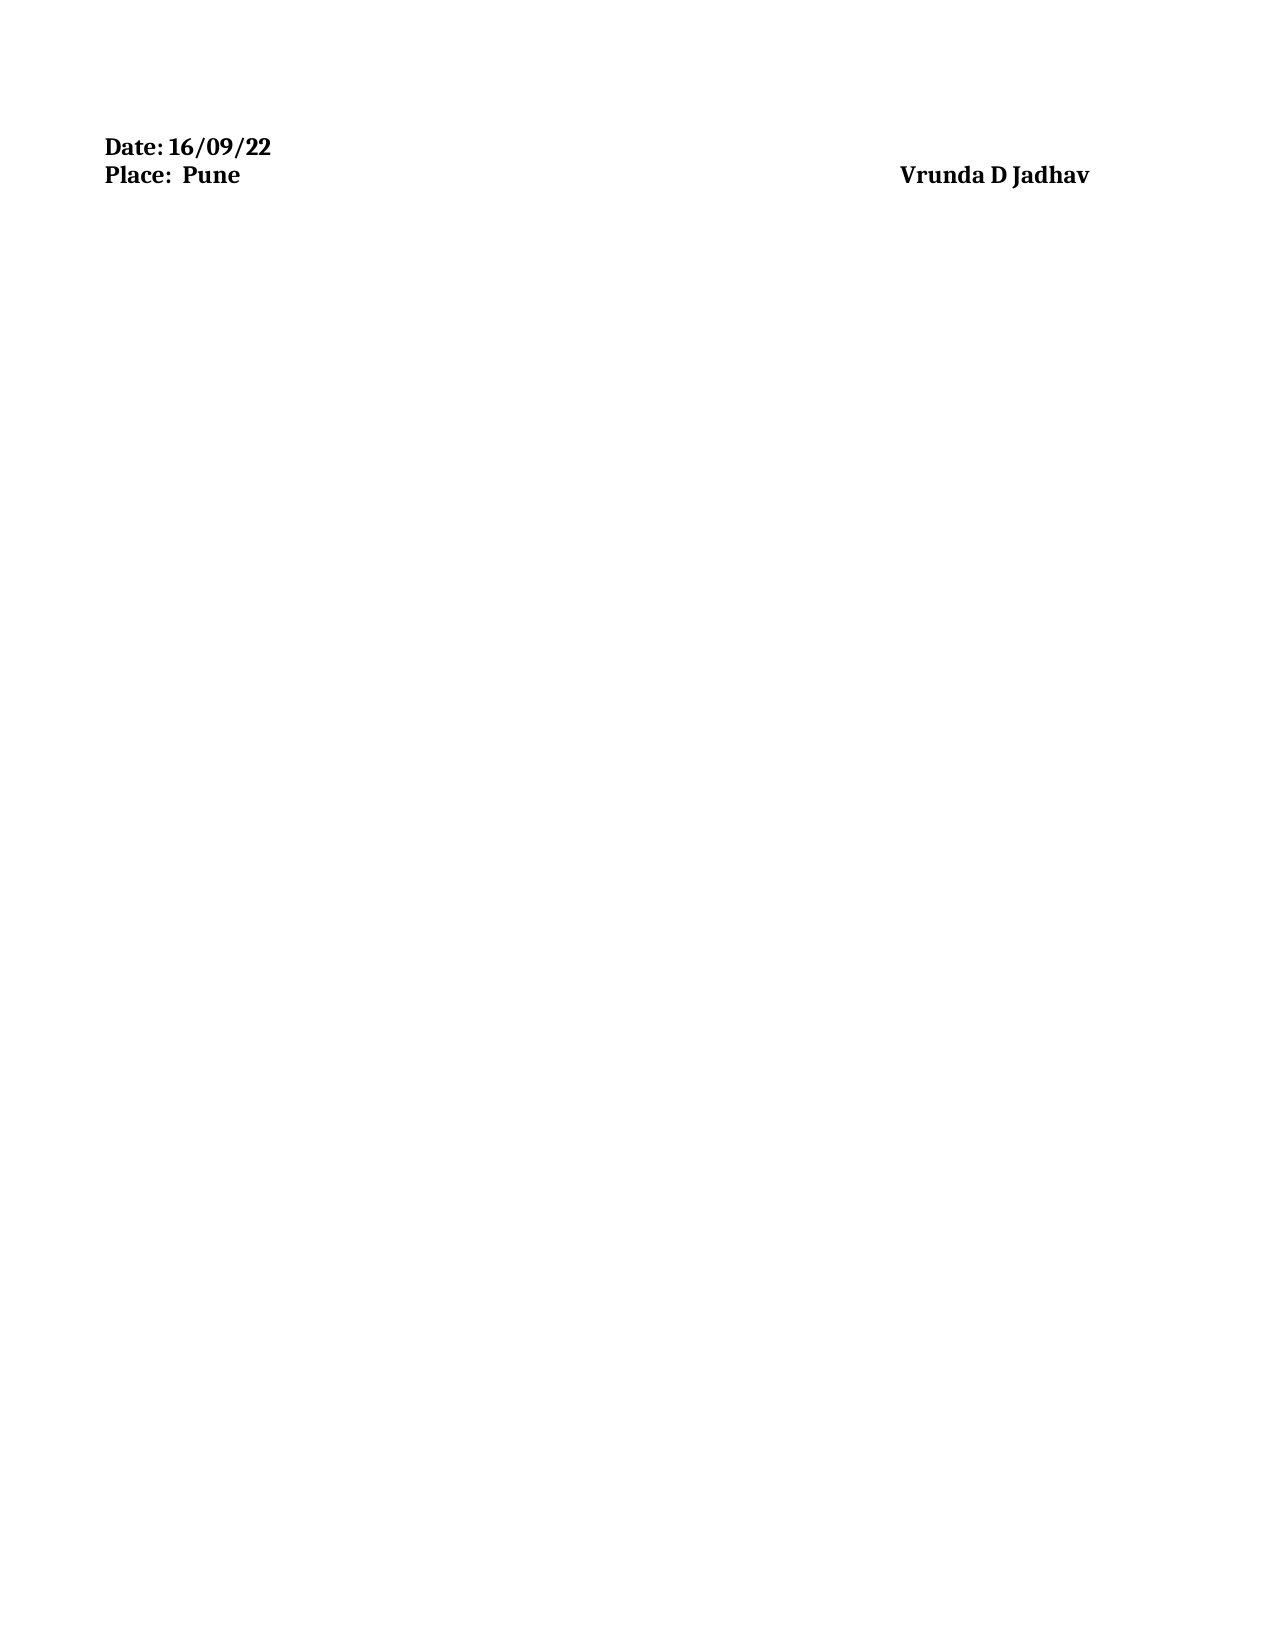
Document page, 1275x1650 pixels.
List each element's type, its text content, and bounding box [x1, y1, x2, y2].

text Place: Pune Vrunda D Jadhav [94, 161, 1153, 190]
text Date: 16/09/22 [94, 132, 1153, 161]
